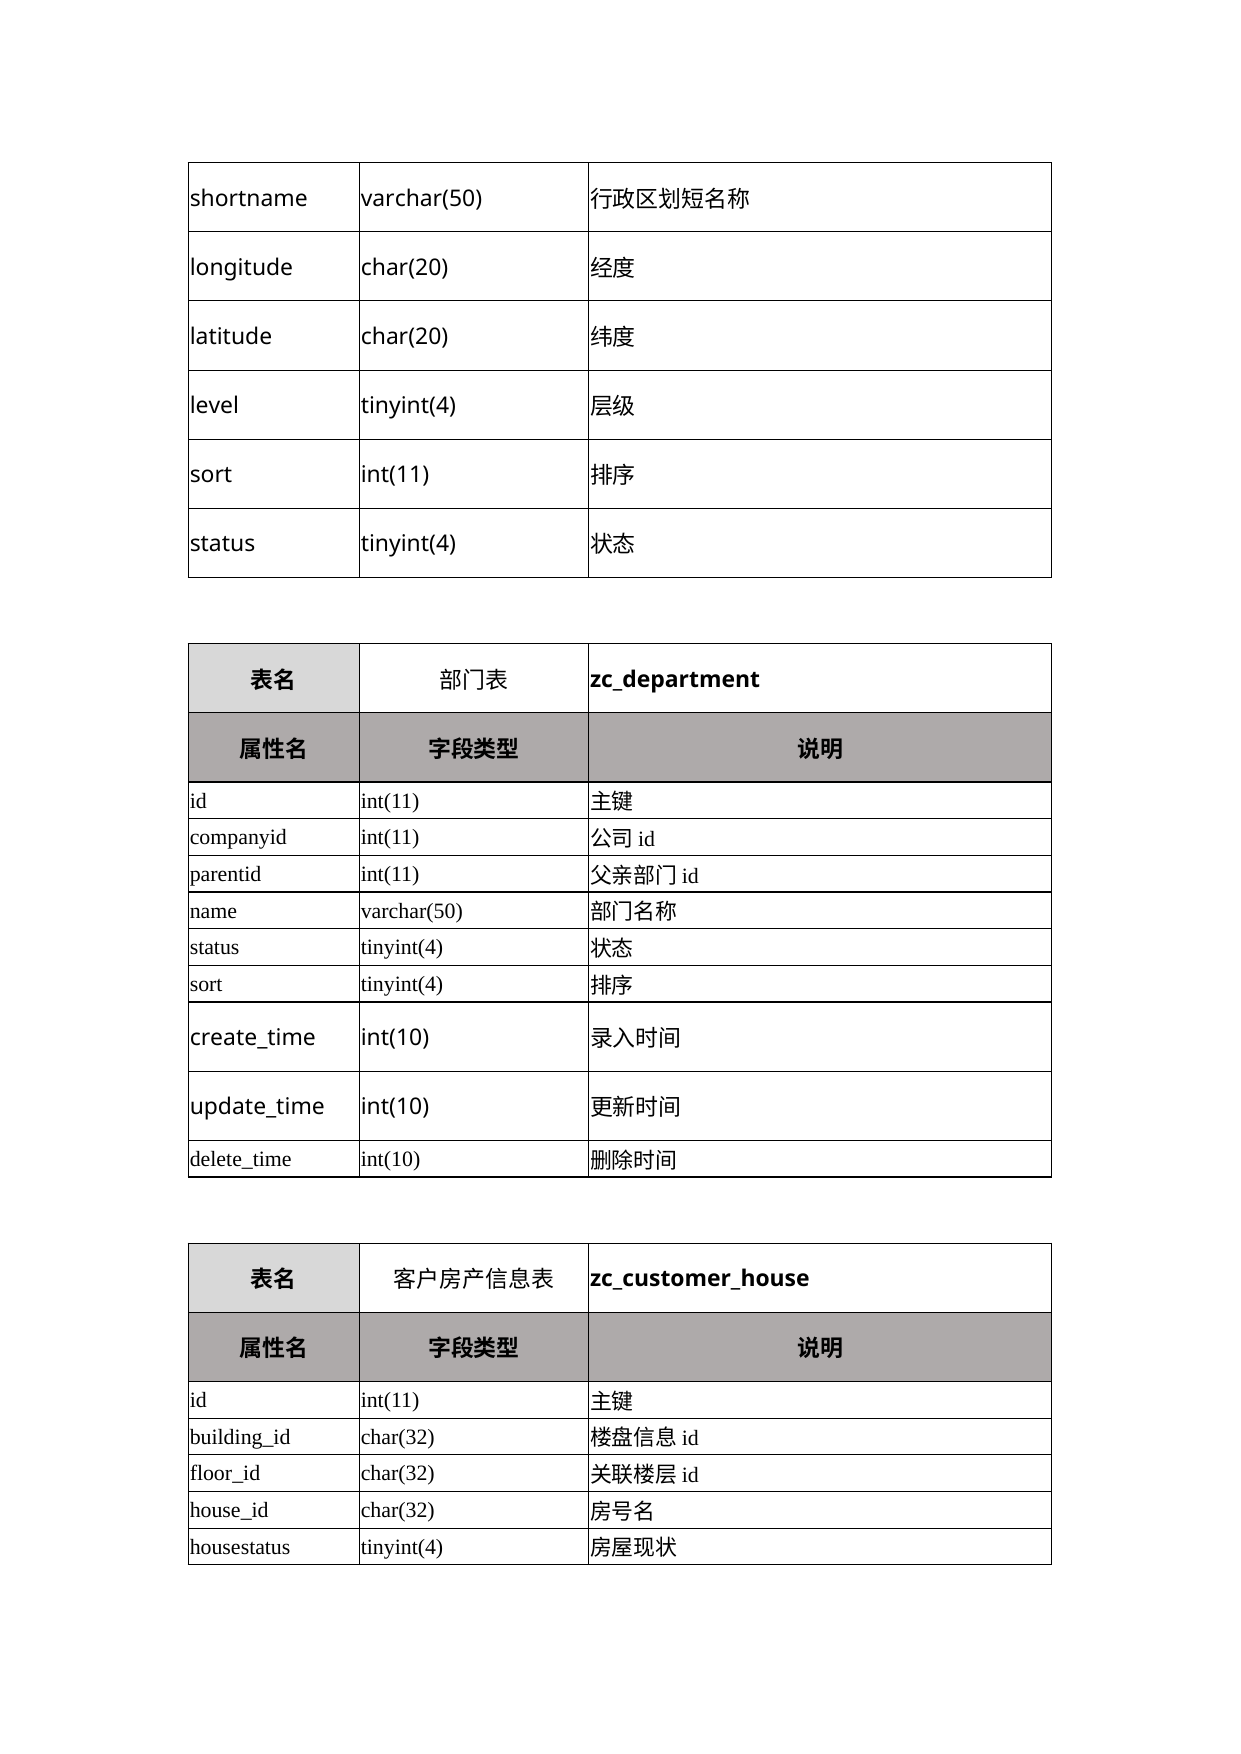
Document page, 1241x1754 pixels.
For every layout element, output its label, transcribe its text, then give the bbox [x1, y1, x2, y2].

table_cell longitude [189, 232, 359, 300]
table_cell 删除时间 [589, 1141, 1051, 1176]
table_cell int(11) [360, 819, 588, 855]
table_cell char(32) [360, 1492, 588, 1527]
table_cell sort [189, 966, 359, 1001]
table_cell 更新时间 [589, 1072, 1051, 1140]
table_cell int(10) [360, 1141, 588, 1176]
table_cell shortname [189, 163, 359, 231]
table_cell int(10) [360, 1072, 588, 1140]
table_header zc_customer_house [589, 1244, 1051, 1312]
table_header 部门表 [360, 644, 588, 712]
table_cell 录入时间 [589, 1003, 1051, 1071]
table_cell building_id [189, 1419, 359, 1454]
table_cell status [189, 929, 359, 965]
table_cell delete_time [189, 1141, 359, 1176]
table_cell 状态 [589, 509, 1051, 577]
table_cell 关联楼层id [589, 1455, 1051, 1491]
table_cell 房号名 [589, 1492, 1051, 1527]
table_cell tinyint(4) [360, 1529, 588, 1564]
table_cell 经度 [589, 232, 1051, 300]
table_cell int(11) [360, 1382, 588, 1417]
table_cell name [189, 893, 359, 928]
table_header zc_department [589, 644, 1051, 712]
table_cell char(20) [360, 232, 588, 300]
table_cell char(32) [360, 1455, 588, 1491]
table_cell 状态 [589, 929, 1051, 965]
table_cell level [189, 371, 359, 439]
table_cell 属性名 [189, 1313, 359, 1381]
table_cell sort [189, 440, 359, 508]
table_cell tinyint(4) [360, 371, 588, 439]
table_header 客户房产信息表 [360, 1244, 588, 1312]
table_cell 楼盘信息id [589, 1419, 1051, 1454]
table_cell int(10) [360, 1003, 588, 1071]
table_cell 层级 [589, 371, 1051, 439]
table_cell 房屋现状 [589, 1529, 1051, 1564]
table_cell id [189, 1382, 359, 1417]
table_cell 排序 [589, 440, 1051, 508]
table_cell char(20) [360, 301, 588, 369]
table_cell 说明 [589, 1313, 1051, 1381]
table_cell update_time [189, 1072, 359, 1140]
table_cell int(11) [360, 856, 588, 891]
table_header 表名 [189, 1244, 359, 1312]
table_cell 行政区划短名称 [589, 163, 1051, 231]
table_cell floor_id [189, 1455, 359, 1491]
table_cell 公司id [589, 819, 1051, 855]
table_cell status [189, 509, 359, 577]
table_cell create_time [189, 1003, 359, 1071]
table_cell tinyint(4) [360, 929, 588, 965]
table_cell 属性名 [189, 713, 359, 781]
table_cell 父亲部门id [589, 856, 1051, 891]
table_cell latitude [189, 301, 359, 369]
table_cell parentid [189, 856, 359, 891]
table_cell id [189, 783, 359, 818]
table_cell 字段类型 [360, 1313, 588, 1381]
table_cell tinyint(4) [360, 966, 588, 1001]
table_cell int(11) [360, 440, 588, 508]
table_cell house_id [189, 1492, 359, 1527]
table_cell 说明 [589, 713, 1051, 781]
table_cell char(32) [360, 1419, 588, 1454]
table_cell 排序 [589, 966, 1051, 1001]
table_cell int(11) [360, 783, 588, 818]
table_cell varchar(50) [360, 163, 588, 231]
table_cell 字段类型 [360, 713, 588, 781]
table_cell housestatus [189, 1529, 359, 1564]
table_cell companyid [189, 819, 359, 855]
table_header 表名 [189, 644, 359, 712]
table_cell varchar(50) [360, 893, 588, 928]
table_cell 纬度 [589, 301, 1051, 369]
table_cell 部门名称 [589, 893, 1051, 928]
table_cell 主键 [589, 1382, 1051, 1417]
table_cell tinyint(4) [360, 509, 588, 577]
table_cell 主键 [589, 783, 1051, 818]
